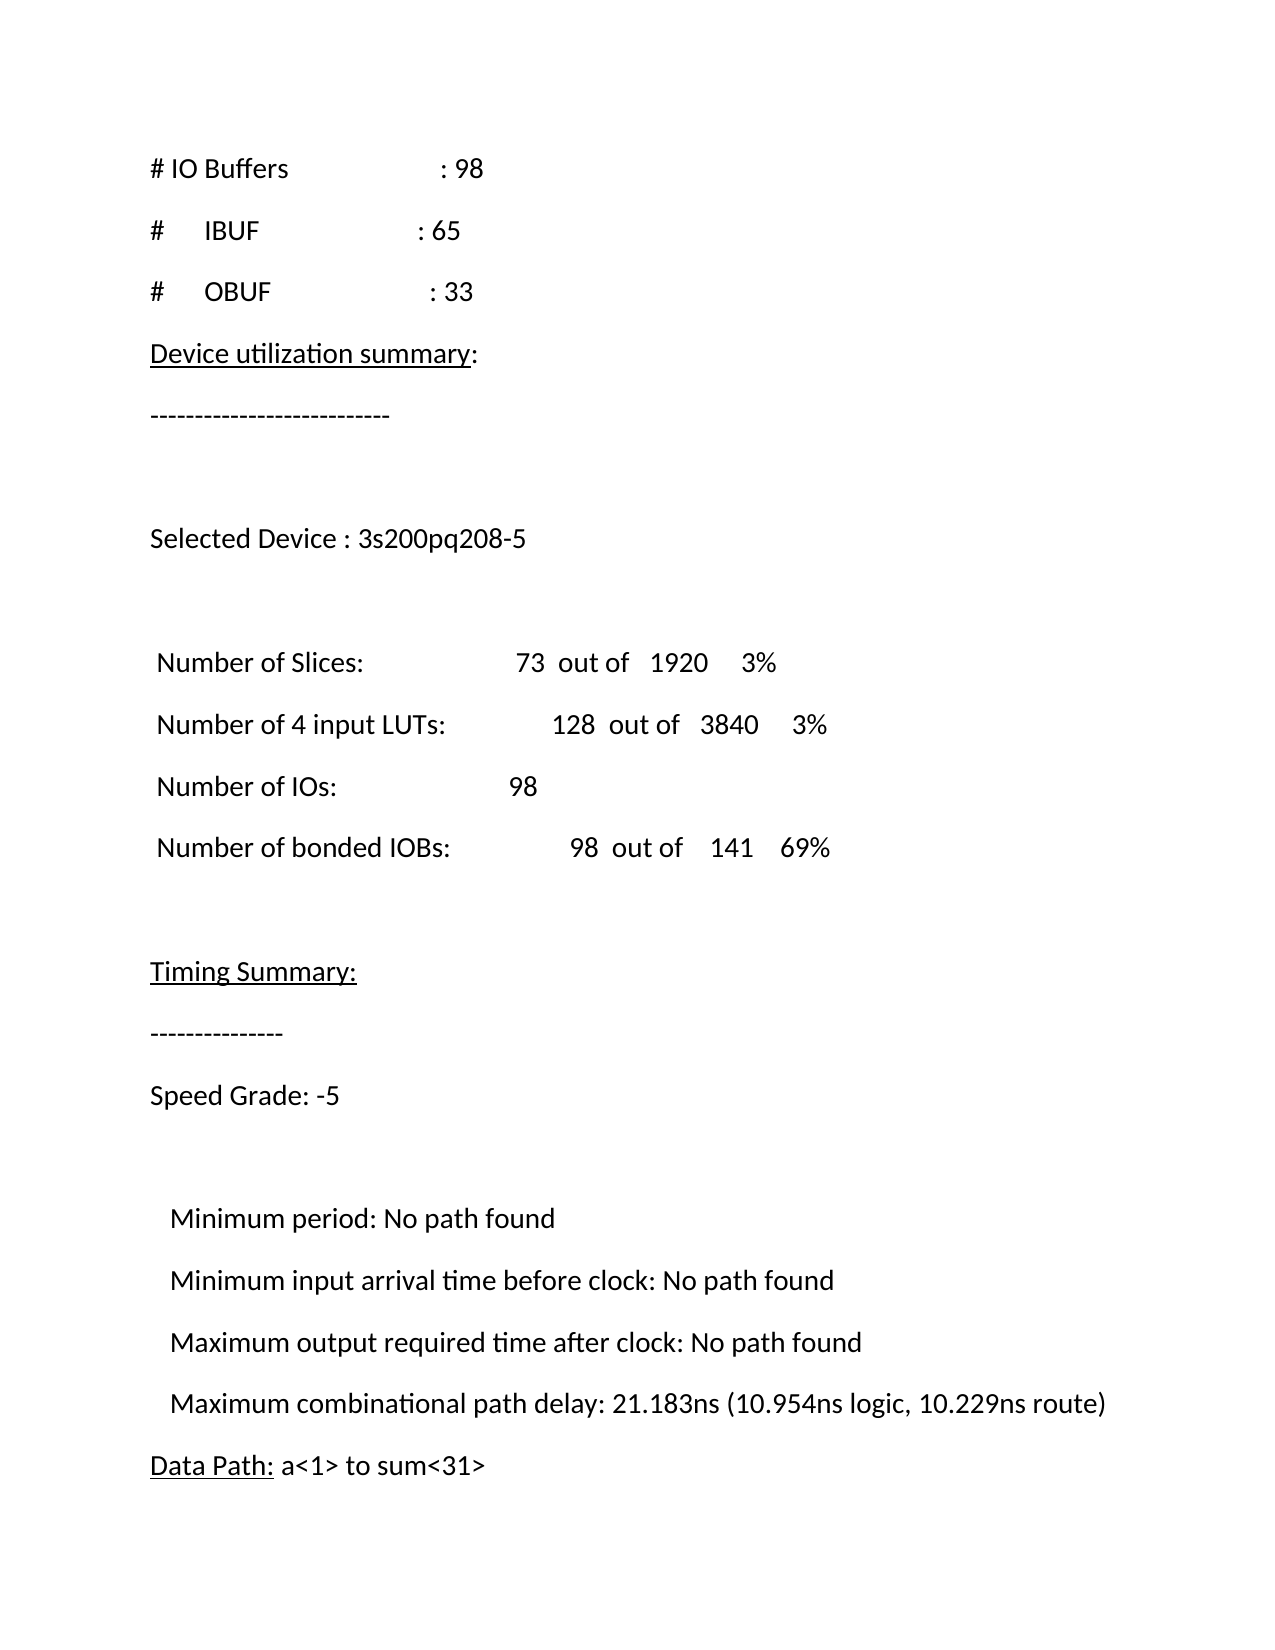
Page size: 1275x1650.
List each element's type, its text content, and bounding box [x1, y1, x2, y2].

text Number of bonded IOBs: 98 out of 141 69% [150, 829, 1125, 865]
text Device utilization summary: [150, 335, 1125, 371]
text Selected Device : 3s200pq208-5 [150, 521, 1125, 556]
text # IO Buffers : 98 [150, 150, 1125, 186]
text # IBUF : 65 [150, 212, 1125, 247]
text Number of Slices: 73 out of 1920 3% [150, 644, 1125, 680]
text Timing Summary: [150, 953, 1125, 989]
text Minimum period: No path found [150, 1200, 1125, 1236]
text Maximum combinational path delay: 21.183ns (10.954ns logic, 10.229ns route) [150, 1385, 1125, 1421]
text Data Path: a<1> to sum<31> [150, 1447, 1125, 1483]
text Minimum input arrival time before clock: No path found [150, 1262, 1125, 1297]
text Number of 4 input LUTs: 128 out of 3840 3% [150, 706, 1125, 742]
text Maximum output required time after clock: No path found [150, 1324, 1125, 1359]
text --------------- [150, 1015, 1125, 1050]
text Speed Grade: -5 [150, 1077, 1125, 1112]
text --------------------------- [150, 397, 1125, 433]
text Number of IOs: 98 [150, 768, 1125, 803]
text # OBUF : 33 [150, 273, 1125, 309]
